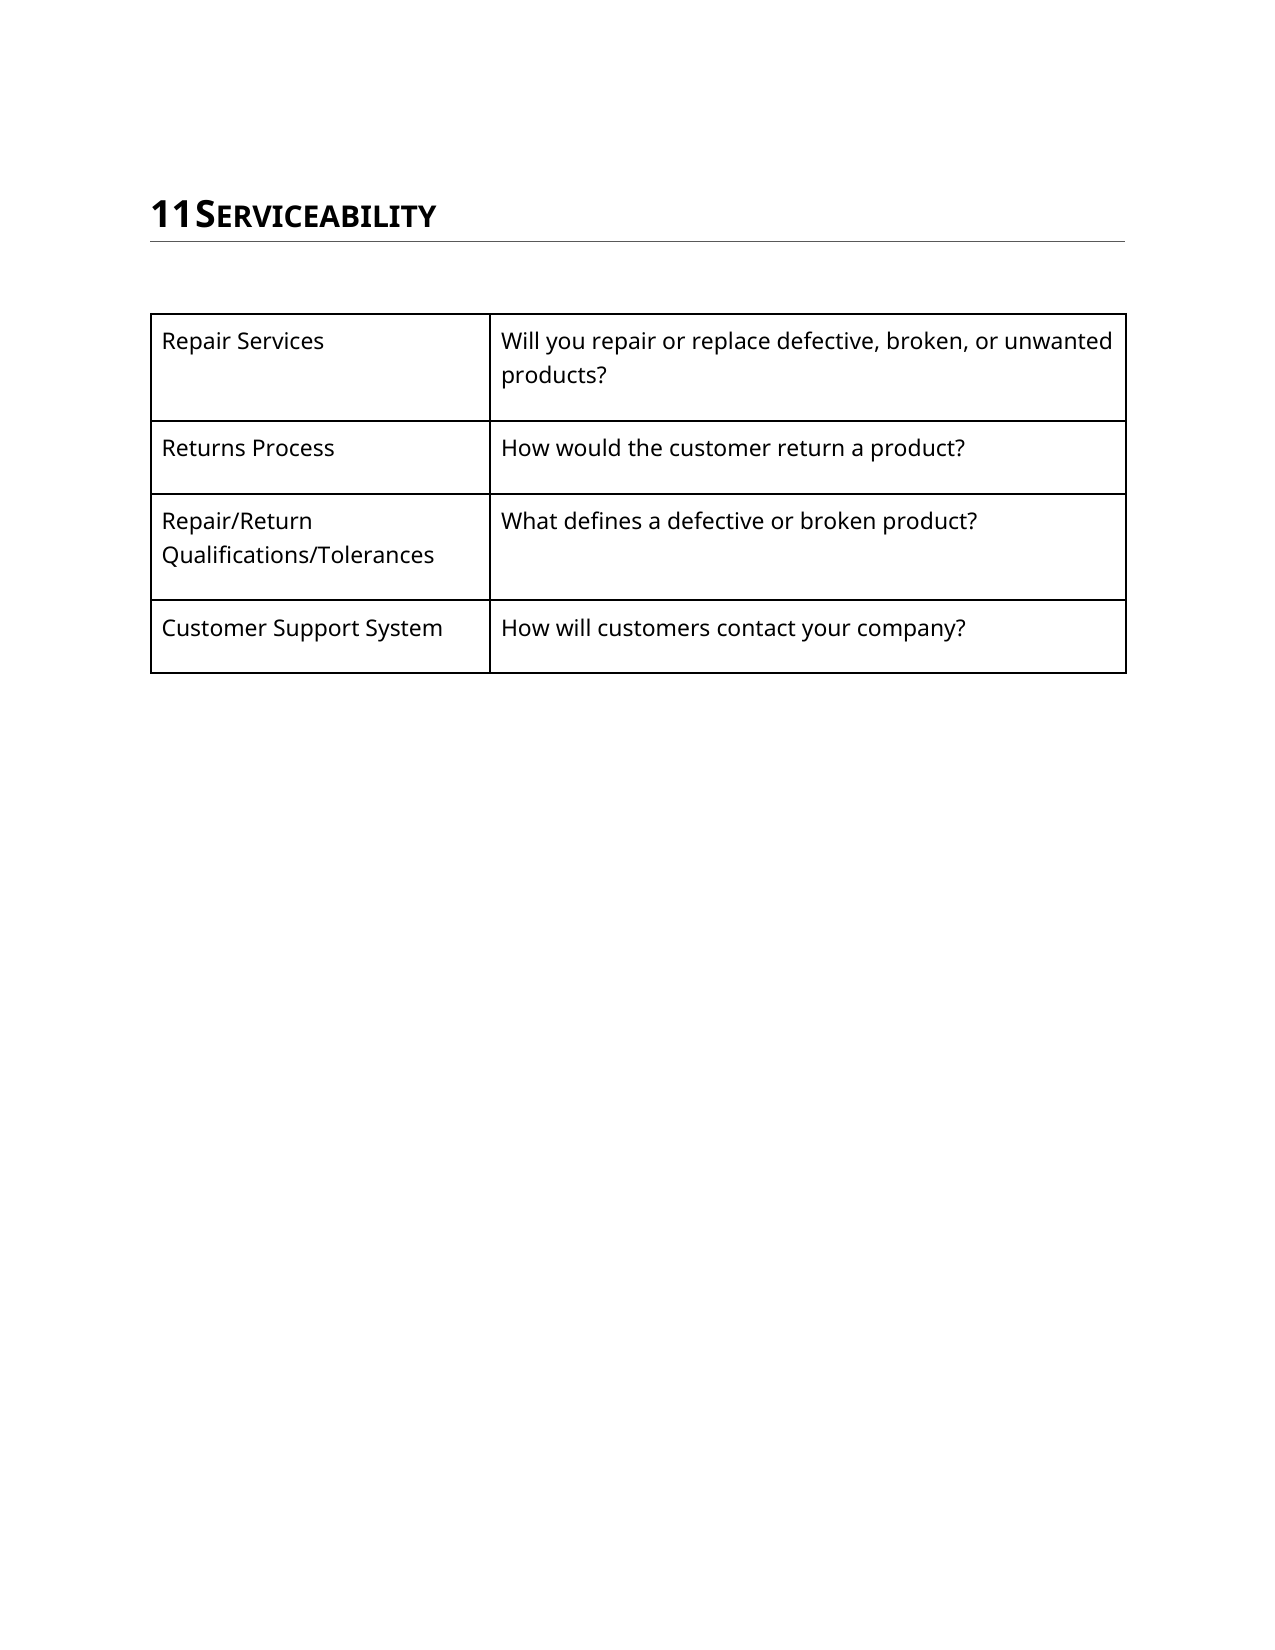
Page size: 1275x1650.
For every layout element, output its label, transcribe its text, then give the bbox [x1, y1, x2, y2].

table_cell What defines a defective or broken product? [491, 495, 1125, 599]
table_cell Repair/Return Qualifications/Tolerances [152, 495, 489, 599]
table_cell Customer Support System [152, 601, 489, 672]
table_cell How will customers contact your company? [491, 601, 1125, 672]
table_cell Returns Process [152, 422, 489, 492]
table_cell How would the customer return a product? [491, 422, 1125, 492]
subtitle Serviceability [150, 187, 1125, 241]
table_header Repair Services [152, 315, 489, 419]
table_header Will you repair or replace defective, broken, or unwanted products? [491, 315, 1125, 419]
